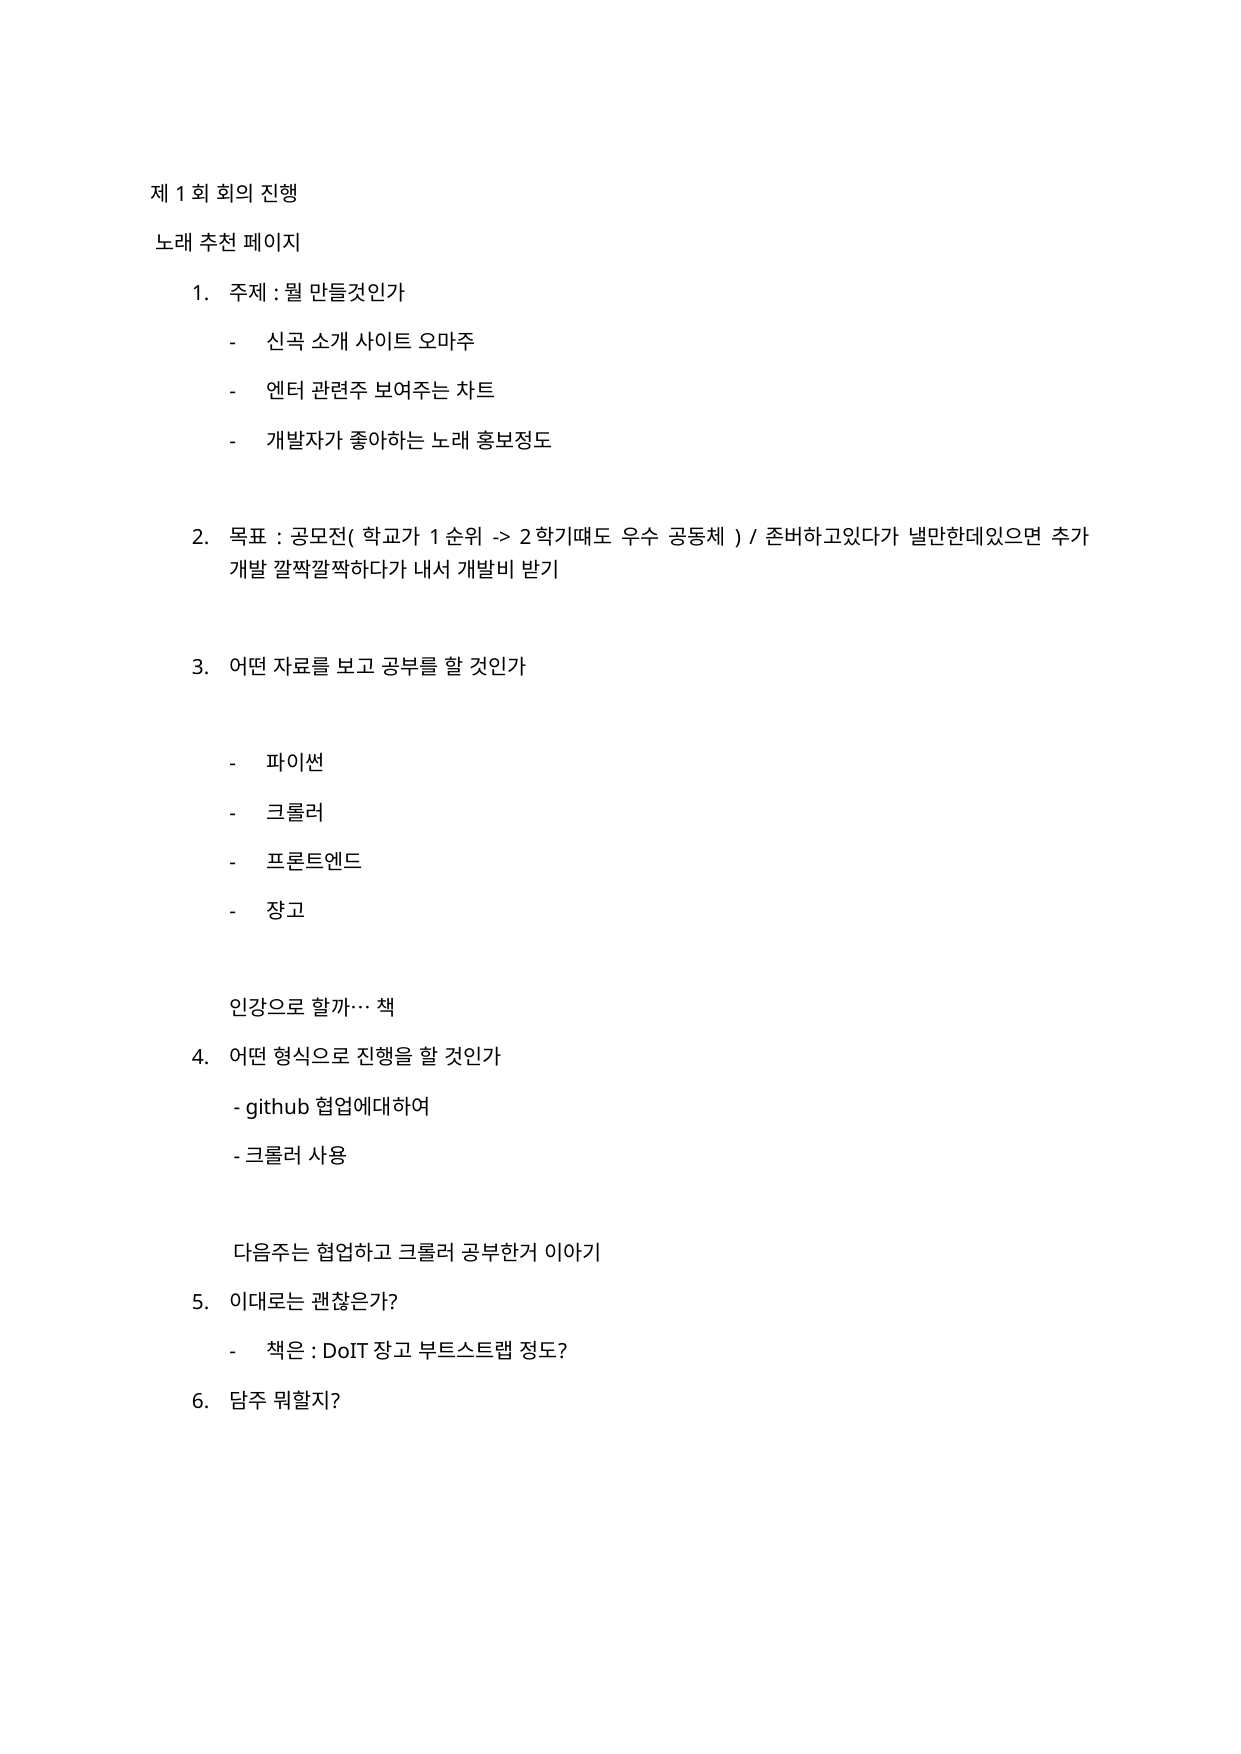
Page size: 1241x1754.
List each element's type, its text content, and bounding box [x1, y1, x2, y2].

list 어떤 형식으로 진행을 할 것인가 [192, 1041, 1090, 1071]
list - github 협업에대하여 [233, 1090, 1090, 1120]
list - 크롤러 사용 [233, 1139, 1090, 1170]
list 크롤러 [229, 796, 1090, 826]
list 엔터 관련주 보여주는 차트 [229, 374, 1090, 405]
list 주제 : 뭘 만들것인가 [192, 276, 1090, 306]
list 목표 : 공모전( 학교가 1순위 -> 2학기떄도 우수 공동체 ) / 존버하고있다가 낼만한데있으면 추가 개발 깔짝깔짝하다가 내서 개발비 받기 [192, 521, 1090, 583]
text 제 1회 회의 진행 [150, 177, 1090, 207]
list 책은 : DoIT 장고 부트스트랩 정도? [229, 1335, 1090, 1365]
list 다음주는 협업하고 크롤러 공부한거 이아기 [233, 1236, 1090, 1266]
list 파이썬 [229, 747, 1090, 777]
list 개발자가 좋아하는 노래 홍보정도 [229, 424, 1090, 454]
list 쟝고 [229, 895, 1090, 925]
list 어떤 자료를 보고 공부를 할 것인가 [192, 650, 1090, 680]
list 프론트엔드 [229, 845, 1090, 876]
list 담주 뭐할지? [192, 1384, 1090, 1414]
list 신곡 소개 사이트 오마주 [229, 325, 1090, 356]
text 노래 추천 페이지 [150, 227, 1090, 257]
text 인강으로 할까… 책 [229, 991, 1090, 1022]
list 이대로는 괜찮은가? [192, 1285, 1090, 1316]
